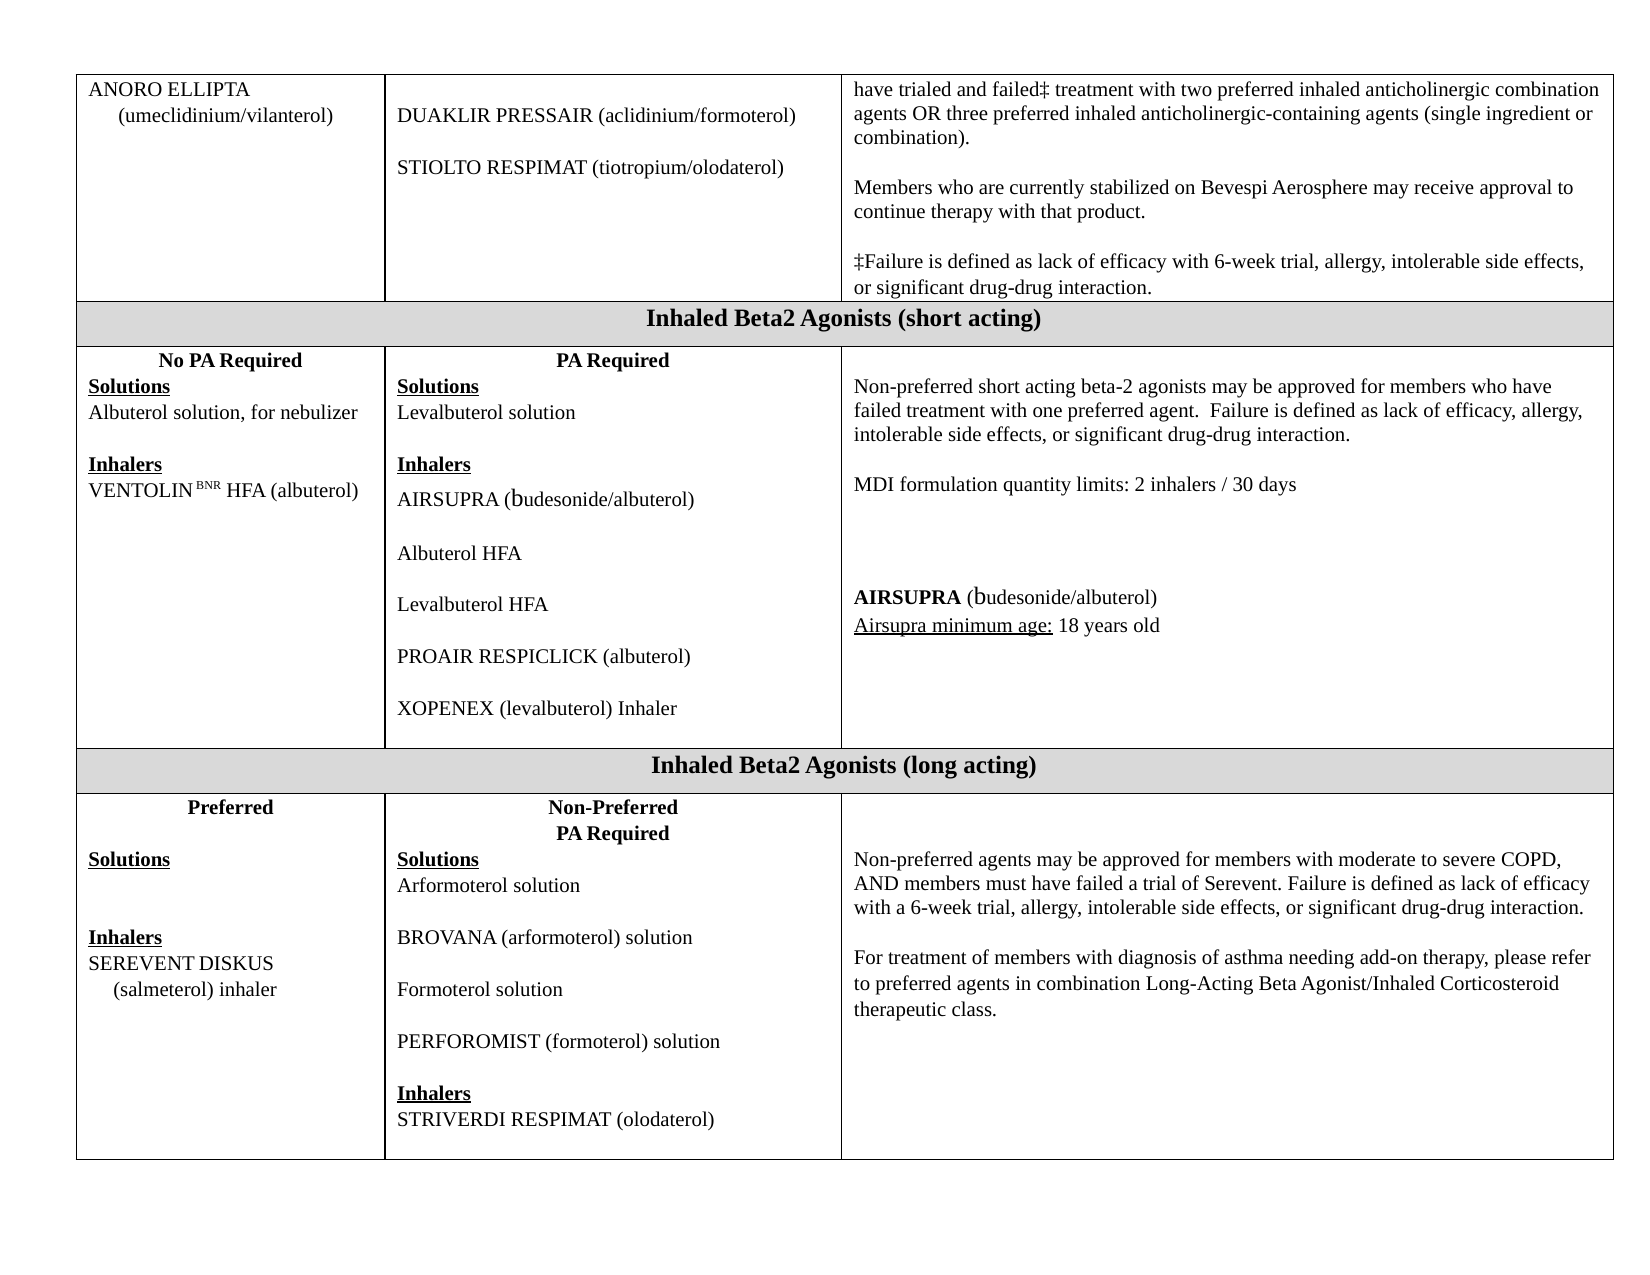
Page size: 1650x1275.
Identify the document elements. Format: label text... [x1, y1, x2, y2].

table_header DUAKLIR PRESSAIR (aclidinium/formoterol) STIOLTO RESPIMAT (tiotropium/olodaterol) [386, 75, 841, 301]
table_cell Inhaled Beta2 Agonists (long acting) [385, 749, 1613, 793]
table_cell [77, 749, 385, 793]
table_cell Inhaled Beta2 Agonists (short acting) [385, 302, 1613, 346]
table_cell Non-preferred short acting beta-2 agonists may be approved for members who have failed treatment with one preferred agent. Failure is defined as lack of efficacy, allergy, intolerable side effects, or significant drug-drug interaction. MDI formulation quantity limits: 2 inhalers / 30 days AIRSUPRA (budesonide/albuterol) Airsupra minimum age: 18 years old [842, 347, 1613, 748]
table_header have trialed and failed‡ treatment with two preferred inhaled anticholinergic combination agents OR three preferred inhaled anticholinergic-containing agents (single ingredient or combination). Members who are currently stabilized on Bevespi Aerosphere may receive approval to continue therapy with that product. ‡Failure is defined as lack of efficacy with 6-week trial, allergy, intolerable side effects, or significant drug-drug interaction. [842, 75, 1613, 301]
table_cell No PA Required Solutions Albuterol solution, for nebulizer Inhalers VENTOLIN BNR HFA (albuterol) [77, 347, 384, 748]
table_cell Non-preferred agents may be approved for members with moderate to severe COPD, AND members must have failed a trial of Serevent. Failure is defined as lack of efficacy with a 6-week trial, allergy, intolerable side effects, or significant drug-drug interaction. For treatment of members with diagnosis of asthma needing add-on therapy, please refer to preferred agents in combination Long-Acting Beta Agonist/Inhaled Corticosteroid therapeutic class. [842, 794, 1613, 1158]
table_cell PA Required Solutions Levalbuterol solution Inhalers AIRSUPRA (budesonide/albuterol) Albuterol HFA Levalbuterol HFA PROAIR RESPICLICK (albuterol) XOPENEX (levalbuterol) Inhaler [386, 347, 841, 748]
table_header ANORO ELLIPTA (umeclidinium/vilanterol) [77, 75, 384, 301]
table_cell Non-Preferred PA Required Solutions Arformoterol solution BROVANA (arformoterol) solution Formoterol solution PERFOROMIST (formoterol) solution Inhalers STRIVERDI RESPIMAT (olodaterol) [386, 794, 841, 1158]
table_cell Preferred Solutions Inhalers SEREVENT DISKUS (salmeterol) inhaler [77, 794, 384, 1158]
table_cell [77, 302, 385, 346]
